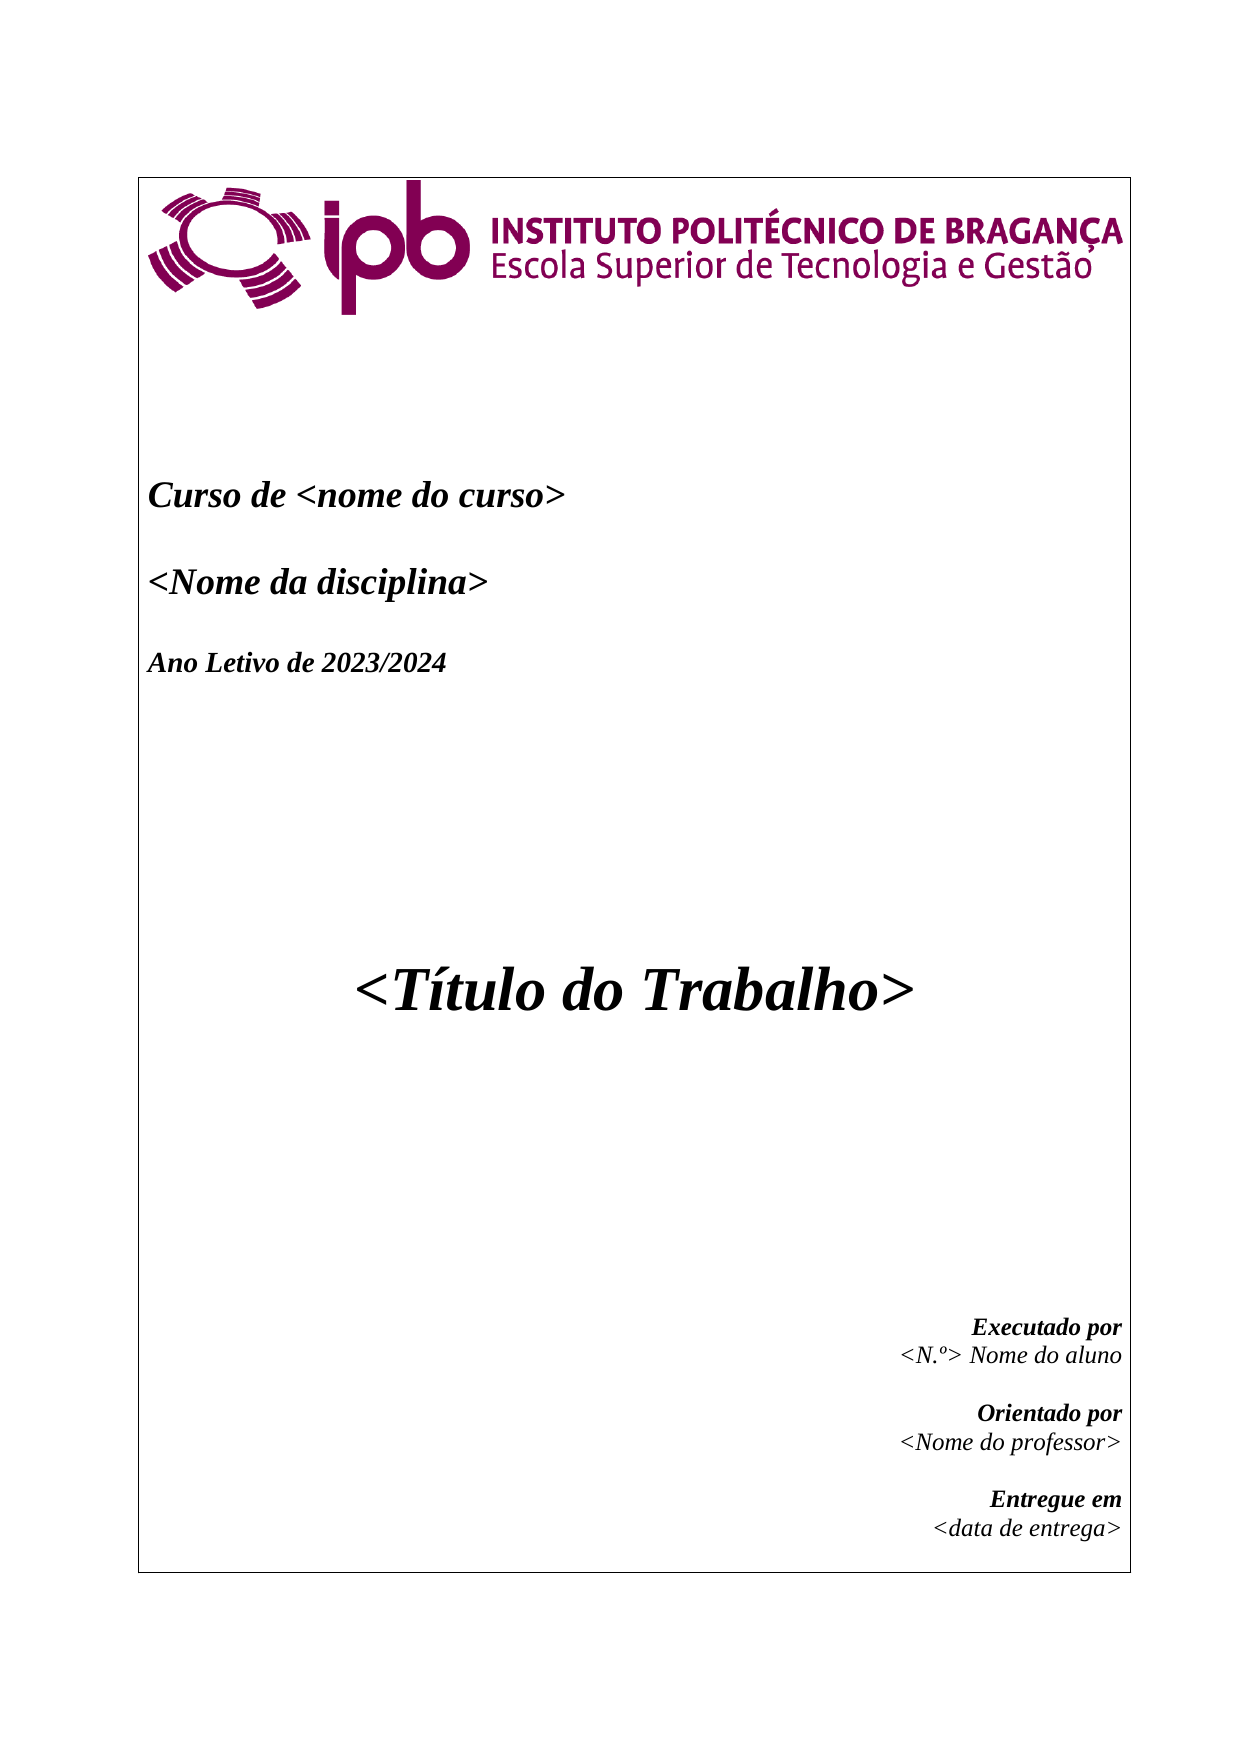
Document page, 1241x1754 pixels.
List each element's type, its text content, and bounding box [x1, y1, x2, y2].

text Executado por [148, 1312, 1122, 1340]
text <Nome do professor> [148, 1427, 1122, 1455]
text <Título do Trabalho> [148, 952, 1122, 1024]
text <Nome da disciplina> [148, 559, 1122, 602]
picture [148, 180, 1123, 315]
text Entregue em [148, 1484, 1122, 1513]
text Ano Letivo de 2023/2024 [148, 645, 1122, 679]
text <N.º> Nome do aluno [148, 1340, 1122, 1369]
text <data de entrega> [148, 1513, 1122, 1542]
text Orientado por [148, 1398, 1122, 1427]
text Curso de <nome do curso> [148, 473, 1122, 516]
